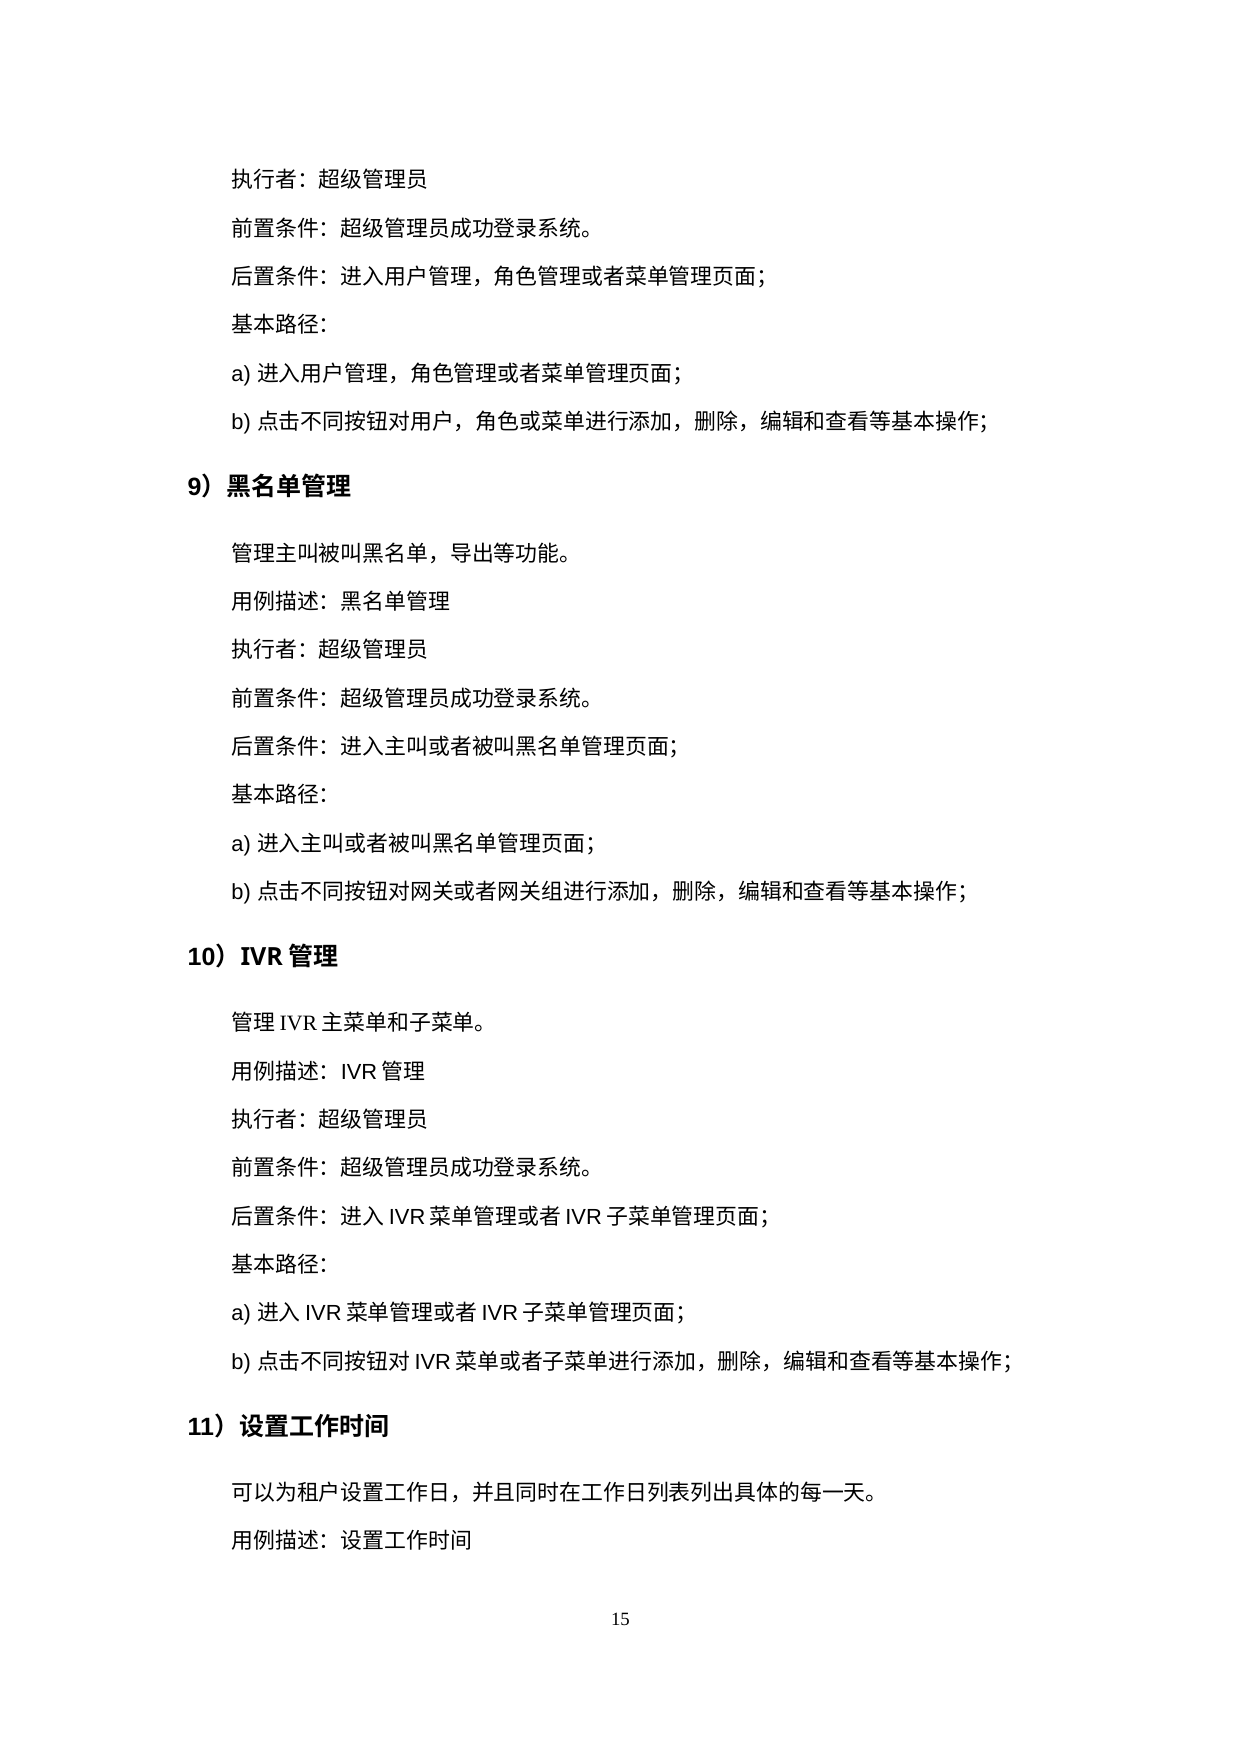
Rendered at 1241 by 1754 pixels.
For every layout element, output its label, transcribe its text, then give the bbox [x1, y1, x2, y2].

text 前置条件：超级管理员成功登录系统。 [187, 680, 1053, 713]
list IVR管理 [187, 922, 1053, 987]
text 前置条件：超级管理员成功登录系统。 [187, 1150, 1053, 1182]
list 点击不同按钮对用户，角色或菜单进行添加，删除，编辑和查看等基本操作； [187, 404, 1053, 436]
text 基本路径： [187, 307, 1053, 339]
text 后置条件：进入IVR菜单管理或者IVR子菜单管理页面； [187, 1198, 1053, 1231]
text 执行者：超级管理员 [187, 1102, 1053, 1134]
list 黑名单管理 [187, 452, 1053, 517]
text 前置条件：超级管理员成功登录系统。 [187, 210, 1053, 243]
list 设置工作时间 [187, 1392, 1053, 1457]
text 基本路径： [187, 777, 1053, 809]
text 执行者：超级管理员 [187, 162, 1053, 194]
list 进入IVR菜单管理或者IVR子菜单管理页面； [187, 1295, 1053, 1327]
text 用例描述：IVR管理 [187, 1053, 1053, 1086]
text 可以为租户设置工作日，并且同时在工作日列表列出具体的每一天。 [187, 1475, 1053, 1507]
list 点击不同按钮对IVR菜单或者子菜单进行添加，删除，编辑和查看等基本操作； [187, 1343, 1053, 1376]
text 后置条件：进入用户管理，角色管理或者菜单管理页面； [187, 259, 1053, 291]
text 后置条件：进入主叫或者被叫黑名单管理页面； [187, 728, 1053, 761]
list 进入主叫或者被叫黑名单管理页面； [187, 825, 1053, 858]
text 用例描述：设置工作时间 [187, 1523, 1053, 1556]
text 管理IVR主菜单和子菜单。 [187, 1005, 1053, 1037]
text 用例描述：黑名单管理 [187, 583, 1053, 616]
text 执行者：超级管理员 [187, 632, 1053, 664]
list 点击不同按钮对网关或者网关组进行添加，删除，编辑和查看等基本操作； [187, 873, 1053, 906]
text 基本路径： [187, 1247, 1053, 1279]
text 管理主叫被叫黑名单，导出等功能。 [187, 535, 1053, 568]
list 进入用户管理，角色管理或者菜单管理页面； [187, 355, 1053, 388]
